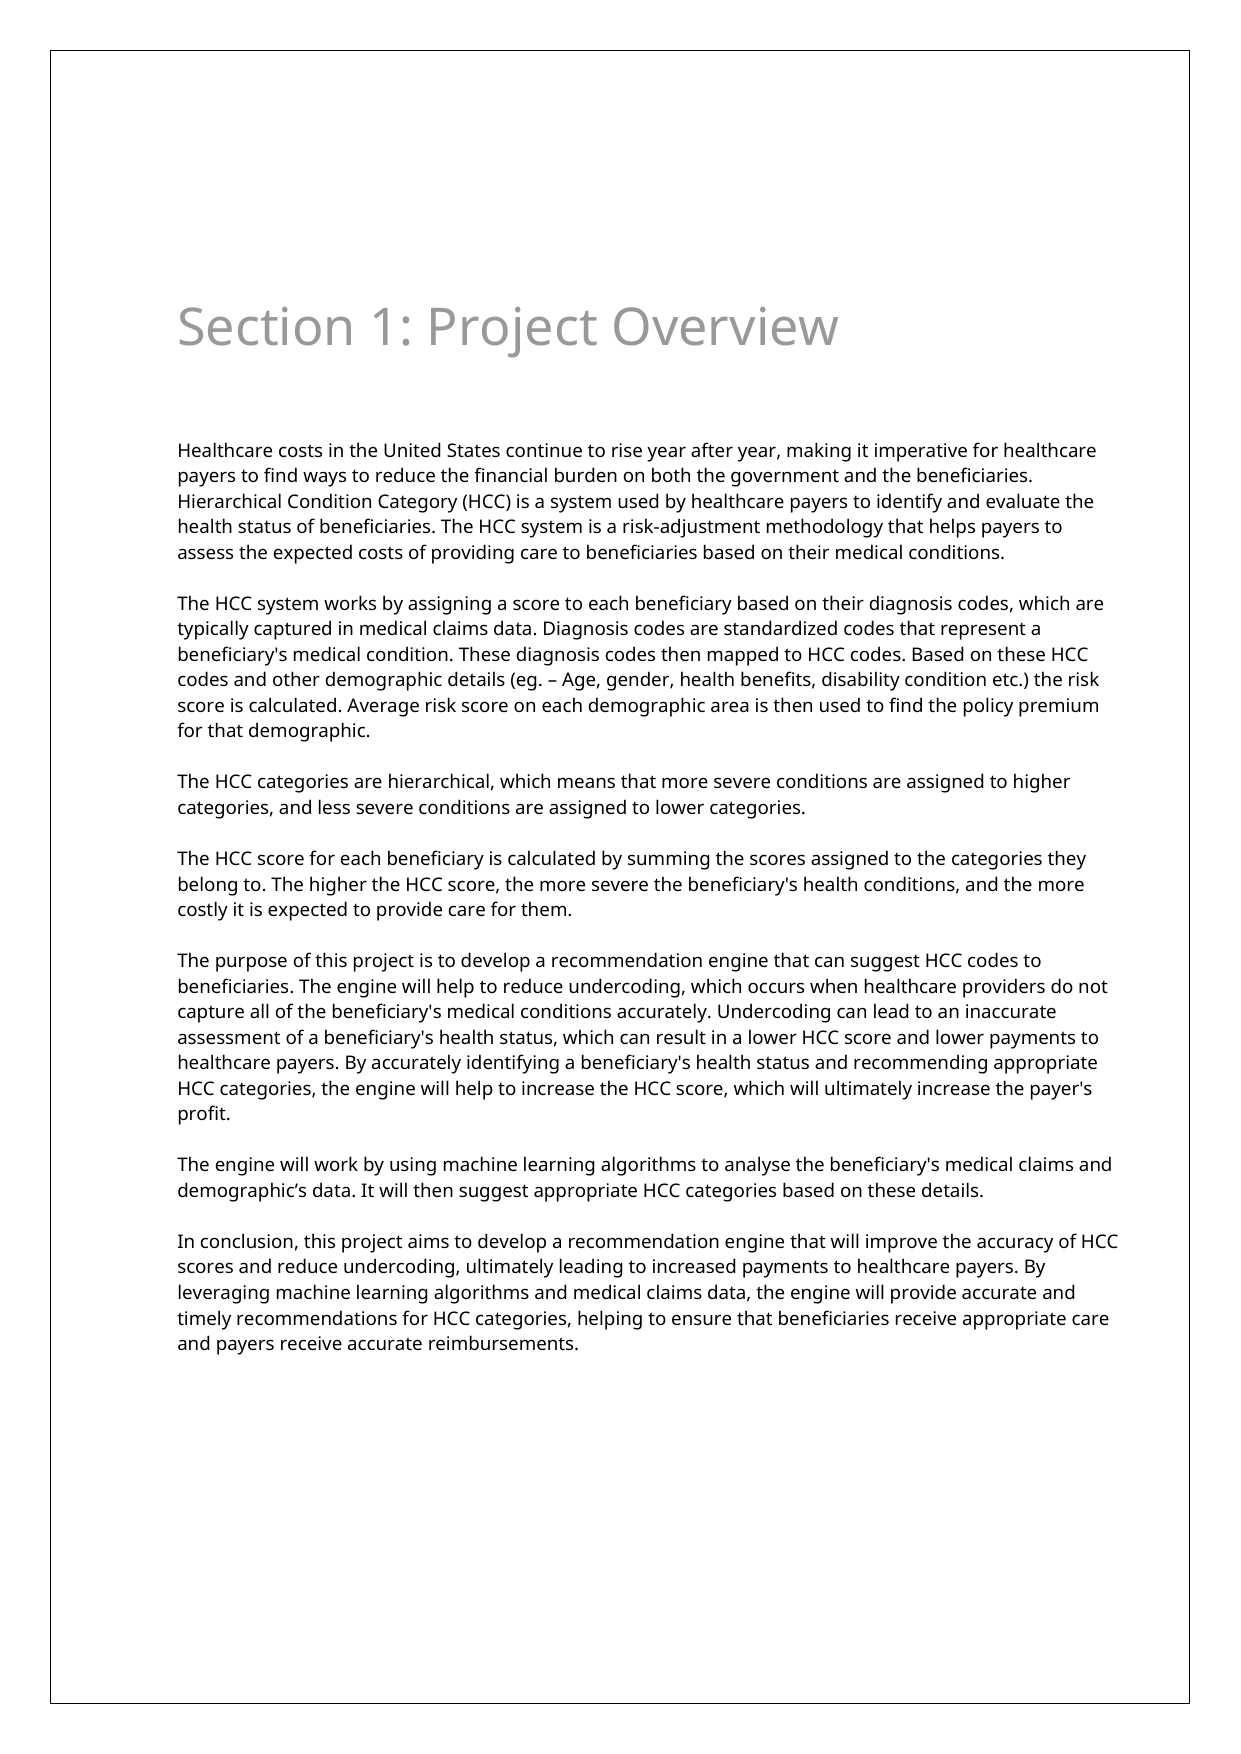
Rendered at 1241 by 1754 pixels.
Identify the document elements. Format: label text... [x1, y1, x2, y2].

text The HCC categories are hierarchical, which means that more severe conditions are assigned to higher categories, and less severe conditions are assigned to lower categories. [177, 769, 1122, 820]
text The purpose of this project is to develop a recommendation engine that can suggest HCC codes to beneficiaries. The engine will help to reduce undercoding, which occurs when healthcare providers do not capture all of the beneficiary's medical conditions accurately. Undercoding can lead to an inaccurate assessment of a beneficiary's health status, which can result in a lower HCC score and lower payments to healthcare payers. By accurately identifying a beneficiary's health status and recommending appropriate HCC categories, the engine will help to increase the HCC score, which will ultimately increase the payer's profit. [177, 947, 1122, 1126]
text Healthcare costs in the United States continue to rise year after year, making it imperative for healthcare payers to find ways to reduce the financial burden on both the government and the beneficiaries. Hierarchical Condition Category (HCC) is a system used by healthcare payers to identify and evaluate the health status of beneficiaries. The HCC system is a risk-adjustment methodology that helps payers to assess the expected costs of providing care to beneficiaries based on their medical conditions. [177, 437, 1122, 565]
text The engine will work by using machine learning algorithms to analyse the beneficiary's medical claims and demographic’s data. It will then suggest appropriate HCC categories based on these details. [177, 1152, 1122, 1203]
text The HCC system works by assigning a score to each beneficiary based on their diagnosis codes, which are typically captured in medical claims data. Diagnosis codes are standardized codes that represent a beneficiary's medical condition. These diagnosis codes then mapped to HCC codes. Based on these HCC codes and other demographic details (eg. – Age, gender, health benefits, disability condition etc.) the risk score is calculated. Average risk score on each demographic area is then used to find the policy premium for that demographic. [177, 590, 1122, 743]
text In conclusion, this project aims to develop a recommendation engine that will improve the accuracy of HCC scores and reduce undercoding, ultimately leading to increased payments to healthcare payers. By leveraging machine learning algorithms and medical claims data, the engine will provide accurate and timely recommendations for HCC categories, helping to ensure that beneficiaries receive appropriate care and payers receive accurate reimbursements. [177, 1228, 1122, 1356]
subtitle Section 1: Project Overview [177, 290, 1122, 361]
text The HCC score for each beneficiary is calculated by summing the scores assigned to the categories they belong to. The higher the HCC score, the more severe the beneficiary's health conditions, and the more costly it is expected to provide care for them. [177, 845, 1122, 922]
